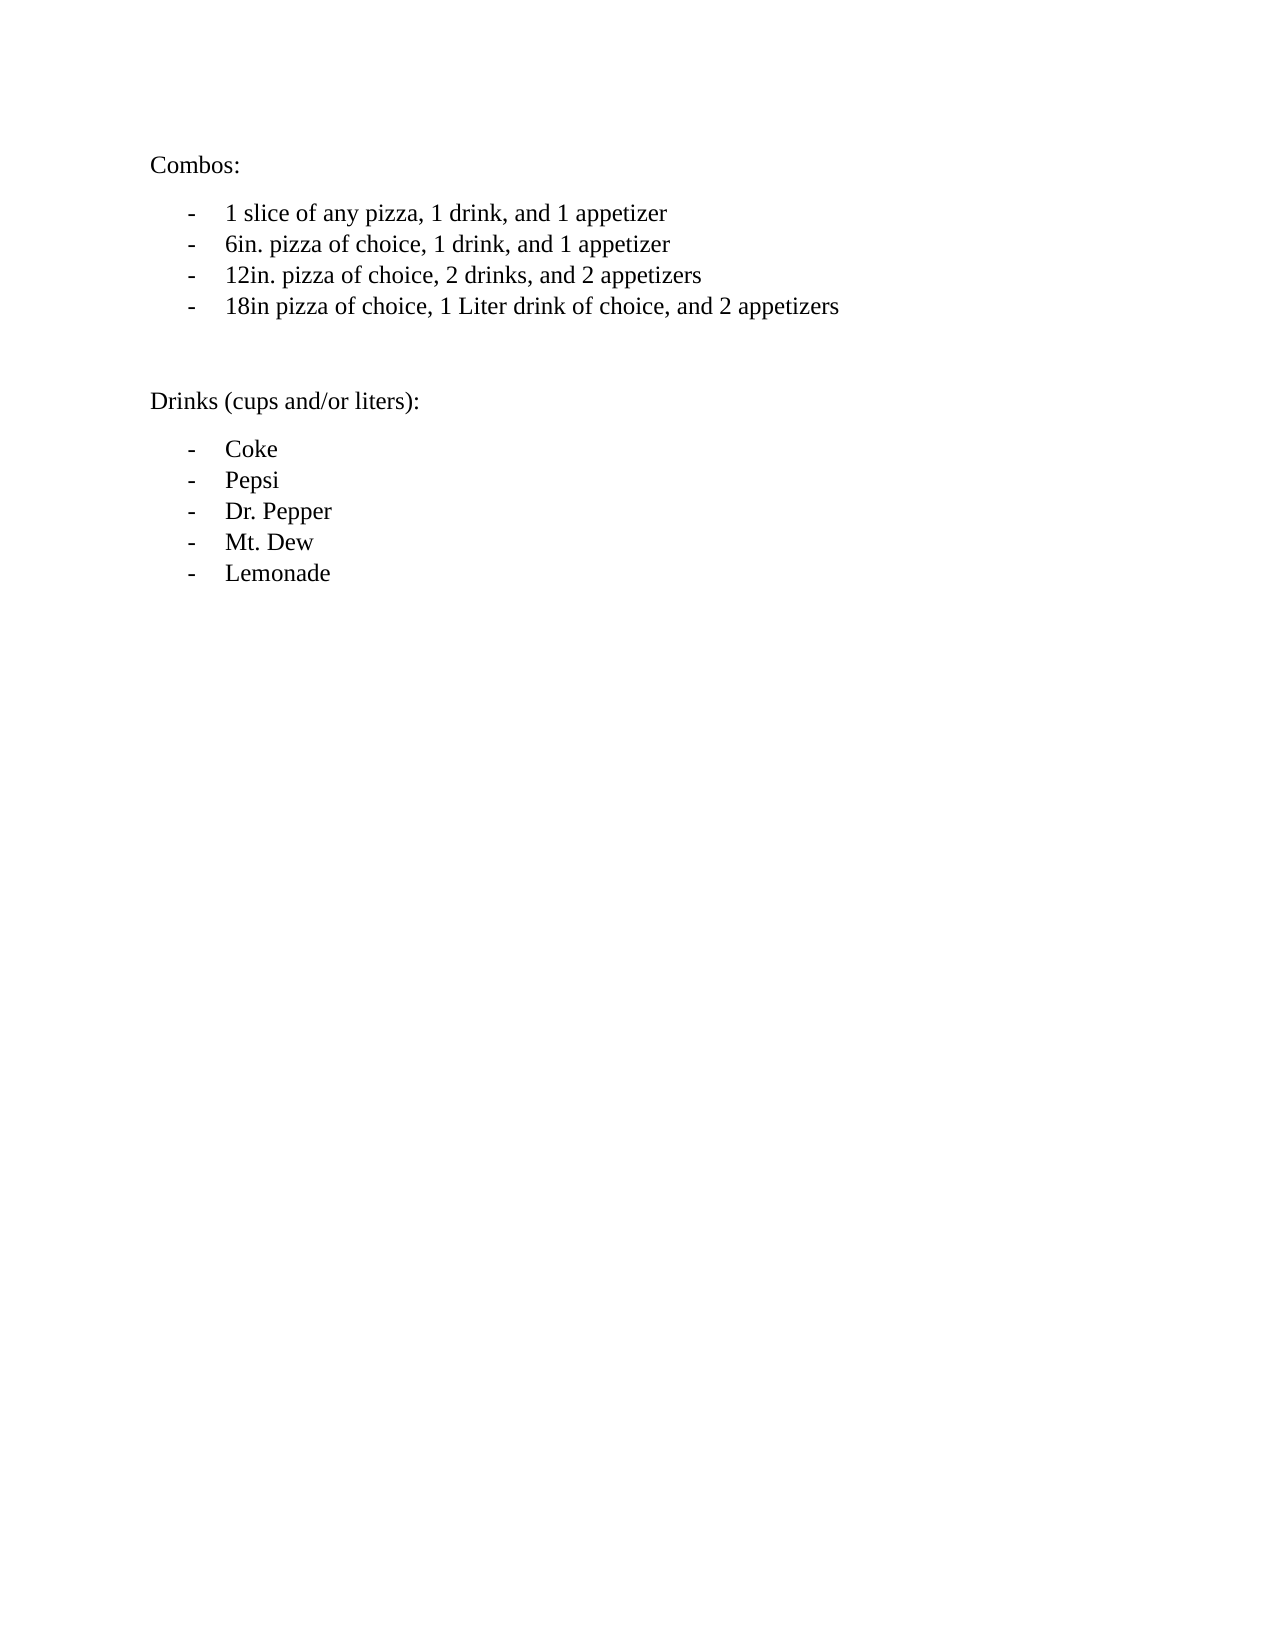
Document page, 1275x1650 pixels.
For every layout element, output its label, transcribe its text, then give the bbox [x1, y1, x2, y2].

list 12in. pizza of choice, 2 drinks, and 2 appetizers [187, 260, 1125, 288]
text Drinks (cups and/or liters): [150, 386, 1125, 415]
list Mt. Dew [187, 527, 1125, 556]
text Combos: [150, 150, 1125, 179]
list Pepsi [187, 465, 1125, 494]
list 6in. pizza of choice, 1 drink, and 1 appetizer [187, 229, 1125, 257]
list Lemonade [187, 558, 1125, 587]
list 1 slice of any pizza, 1 drink, and 1 appetizer [187, 198, 1125, 226]
list Dr. Pepper [187, 496, 1125, 525]
list 18in pizza of choice, 1 Liter drink of choice, and 2 appetizers [187, 291, 1125, 319]
list Coke [187, 434, 1125, 463]
